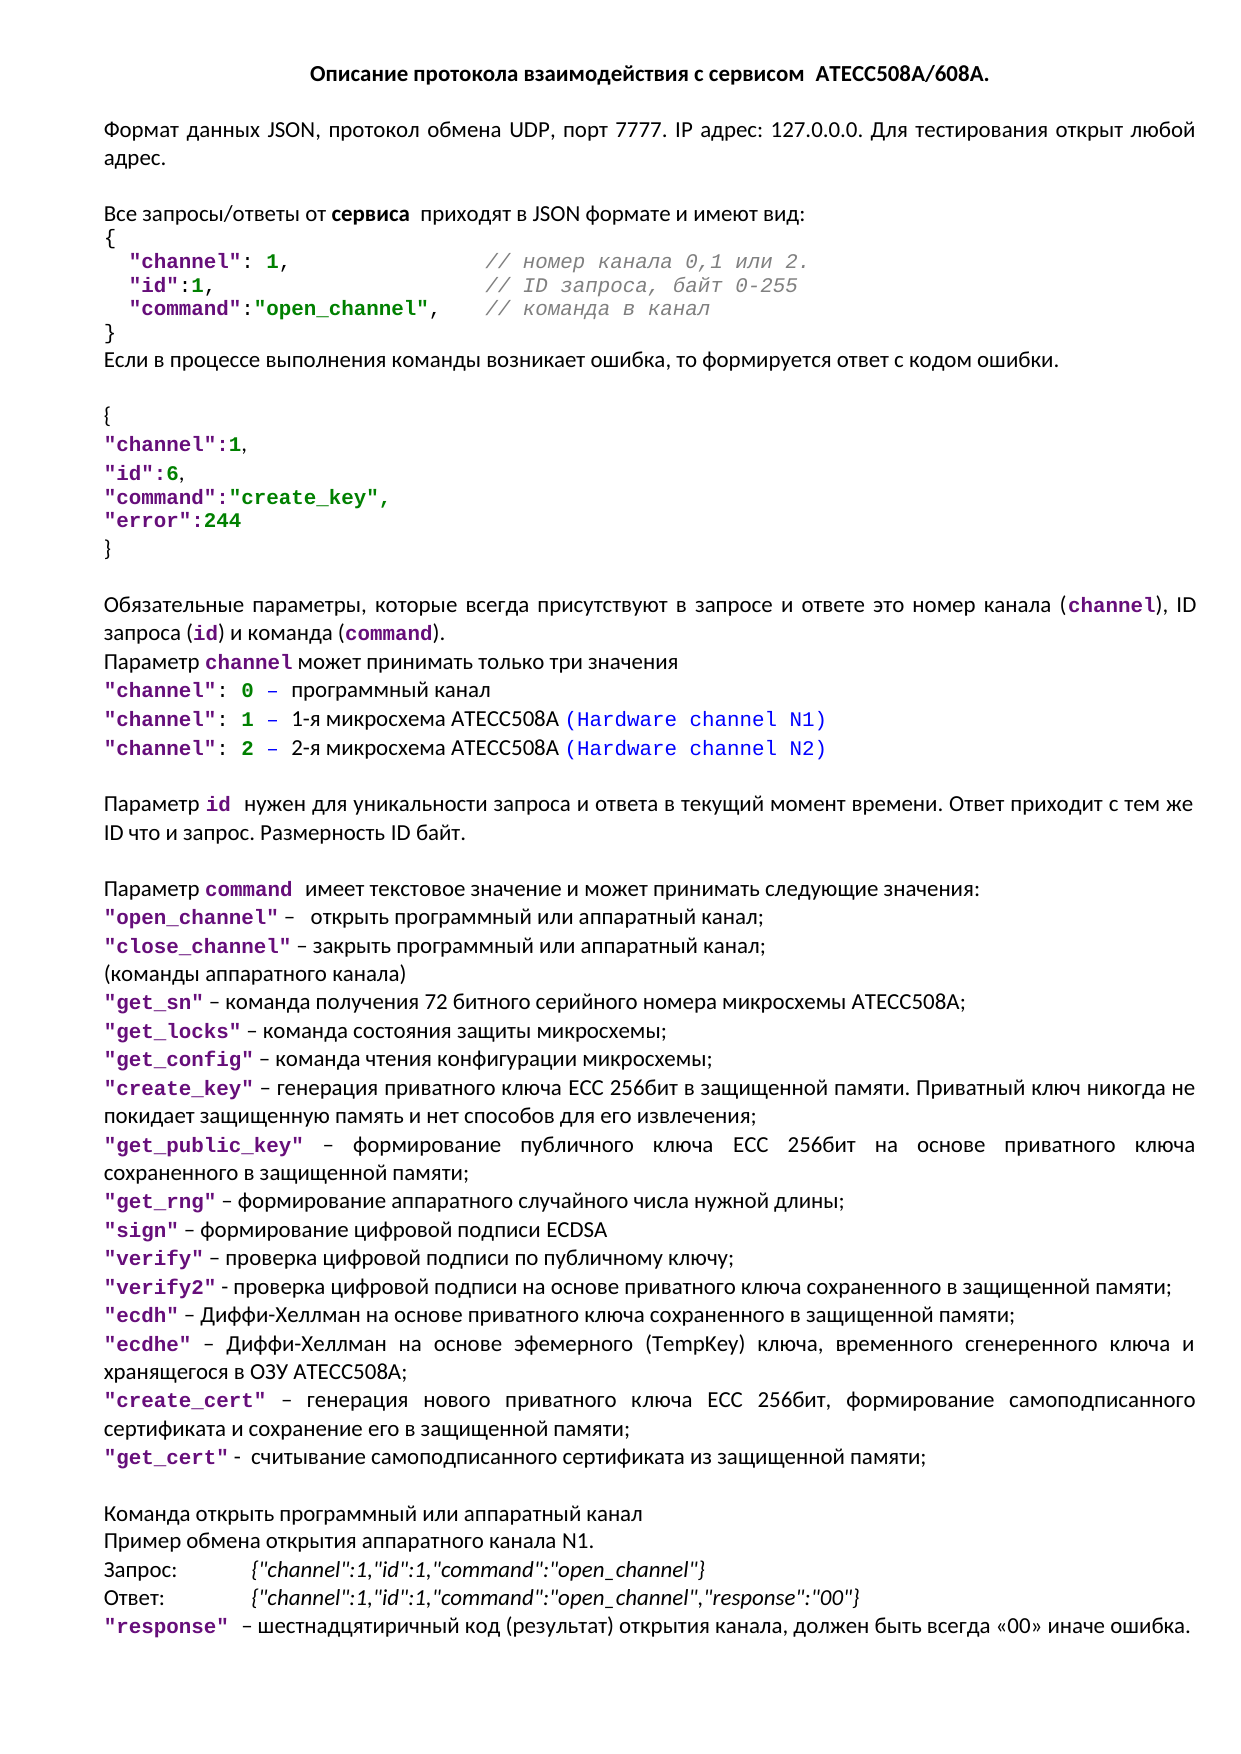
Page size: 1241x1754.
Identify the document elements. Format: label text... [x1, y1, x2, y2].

text Команда открыть программный или аппаратный канал [103, 1499, 1196, 1527]
text "get_locks" – команда состояния защиты микросхемы; [103, 1016, 1196, 1044]
text "verify2" - проверка цифровой подписи на основе приватного ключа сохраненного в защищенной памяти; [103, 1272, 1196, 1300]
text "get_sn" – команда получения 72 битного серийного номера микросхемы ATECC508A; [103, 987, 1196, 1016]
text "id":6, [103, 458, 1196, 487]
text Все запросы/ответы от сервиса приходят в JSON формате и имеют вид: [103, 199, 1196, 227]
text "sign" – формирование цифровой подписи ECDSA [103, 1215, 1196, 1243]
text "response" – шестнадцятиричный код (результат) открытия канала, должен быть всегда «00» иначе ошибка. [103, 1611, 1196, 1639]
text "create_key" – генерация приватного ключа ECC 256бит в защищенной памяти. Приватный ключ никогда не покидает защищенную память и нет способов для его извлечения; [103, 1073, 1196, 1130]
text { "channel": 1, // номер канала 0,1 или 2. [103, 227, 1196, 274]
text "verify" – проверка цифровой подписи по публичному ключу; [103, 1243, 1196, 1272]
text Пример обмена открытия аппаратного канала N1. [103, 1527, 1196, 1555]
text Параметр id нужен для уникальности запроса и ответа в текущий момент времени. Ответ приходит с тем же ID что и запрос. Размерность ID байт. [103, 789, 1196, 846]
text Формат данных JSON, протокол обмена UDP, порт 7777. IP адрес: 127.0.0.0. Для тестирования открыт любой адрес. [103, 115, 1196, 171]
text (команды аппаратного канала) [103, 959, 1196, 987]
text "id":1, // ID запроса, байт 0-255 [103, 274, 1196, 298]
text "command":"create_key", [103, 487, 1196, 510]
text Ответ: {"channel":1,"id":1,"command":"open_channel","response":"00"} [103, 1583, 1196, 1611]
text "get_config" – команда чтения конфигурации микросхемы; [103, 1044, 1196, 1073]
text Запрос: {"channel":1,"id":1,"command":"open_channel"} [103, 1555, 1196, 1583]
text "ecdhe" – Диффи-Хеллман на основе эфемерного (TempKey) ключа, временного сгенеренного ключа и хранящегося в ОЗУ ATECC508A; [103, 1329, 1196, 1386]
text Если в процессе выполнения команды возникает ошибка, то формируется ответ с кодом ошибки. [103, 346, 1196, 373]
text "ecdh" – Диффи-Хеллман на основе приватного ключа сохраненного в защищенной памяти; [103, 1300, 1196, 1329]
text "get_public_key" – формирование публичного ключа ECC 256бит на основе приватного ключа сохраненного в защищенной памяти; [103, 1130, 1196, 1186]
text "open_channel" – открыть программный или аппаратный канал; [103, 902, 1196, 931]
text "channel": 2 – 2-я микросхема ATECC508A (Hardware channel N2) [103, 733, 1196, 761]
text } [103, 534, 1196, 562]
text "channel":1, [103, 429, 1196, 458]
text "create_cert" – генерация нового приватного ключа ECC 256бит, формирование самоподписанного сертификата и сохранение его в защищенной памяти; [103, 1386, 1196, 1442]
text "command":"open_channel", // команда в канал } [103, 298, 1196, 346]
text { [103, 402, 1196, 429]
text Описание протокола взаимодействия с сервисом ATECC508A/608A. [103, 59, 1196, 87]
text "get_cert" - считывание самоподписанного сертификата из защищенной памяти; [103, 1442, 1196, 1471]
text Параметр channel может принимать только три значения [103, 647, 1196, 676]
text Параметр command имеет текстовое значение и может принимать следующие значения: [103, 874, 1196, 902]
text "get_rng" – формирование аппаратного случайного числа нужной длины; [103, 1186, 1196, 1215]
text "channel": 1 – 1-я микросхема ATECC508A (Hardware channel N1) [103, 704, 1196, 733]
text Обязательные параметры, которые всегда присутствуют в запросе и ответе это номер канала (channel), ID запроса (id) и команда (command). [103, 590, 1196, 647]
text "error":244 [103, 510, 1196, 534]
text "channel": 0 – программный канал [103, 676, 1196, 704]
text "close_channel" – закрыть программный или аппаратный канал; [103, 931, 1196, 959]
